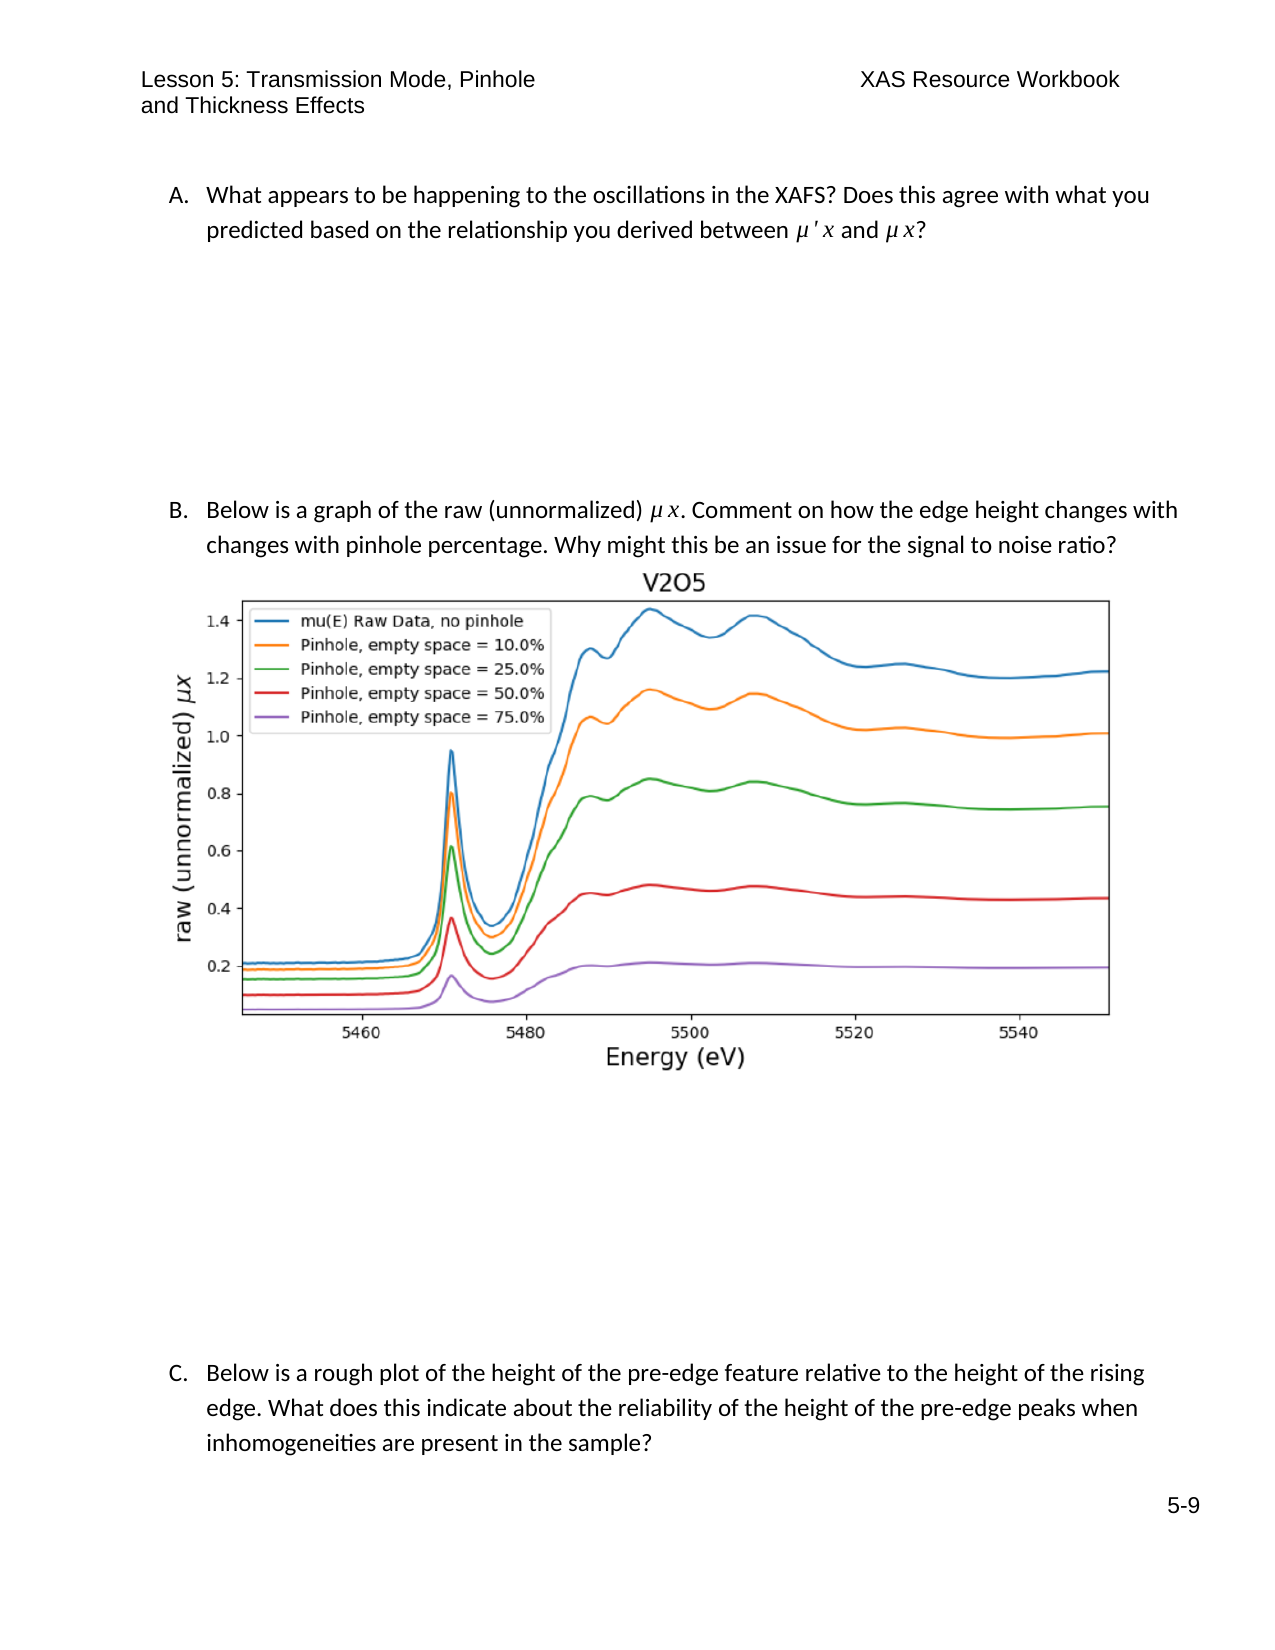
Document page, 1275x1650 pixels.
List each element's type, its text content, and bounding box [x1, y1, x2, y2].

list What appears to be happening to the oscillations in the XAFS? Does this agree with what you predicted based on the relationship you derived between and ? [169, 179, 1200, 244]
list Below is a rough plot of the height of the pre-edge feature relative to the height of the rising edge. What does this indicate about the reliability of the height of the pre-edge peaks when inhomogeneities are present in the sample? [169, 1357, 1200, 1457]
list Below is a graph of the raw (unnormalized) . Comment on how the edge height changes with changes with pinhole percentage. Why might this be an issue for the signal to noise ratio? [169, 494, 1200, 559]
picture [168, 563, 1114, 1073]
